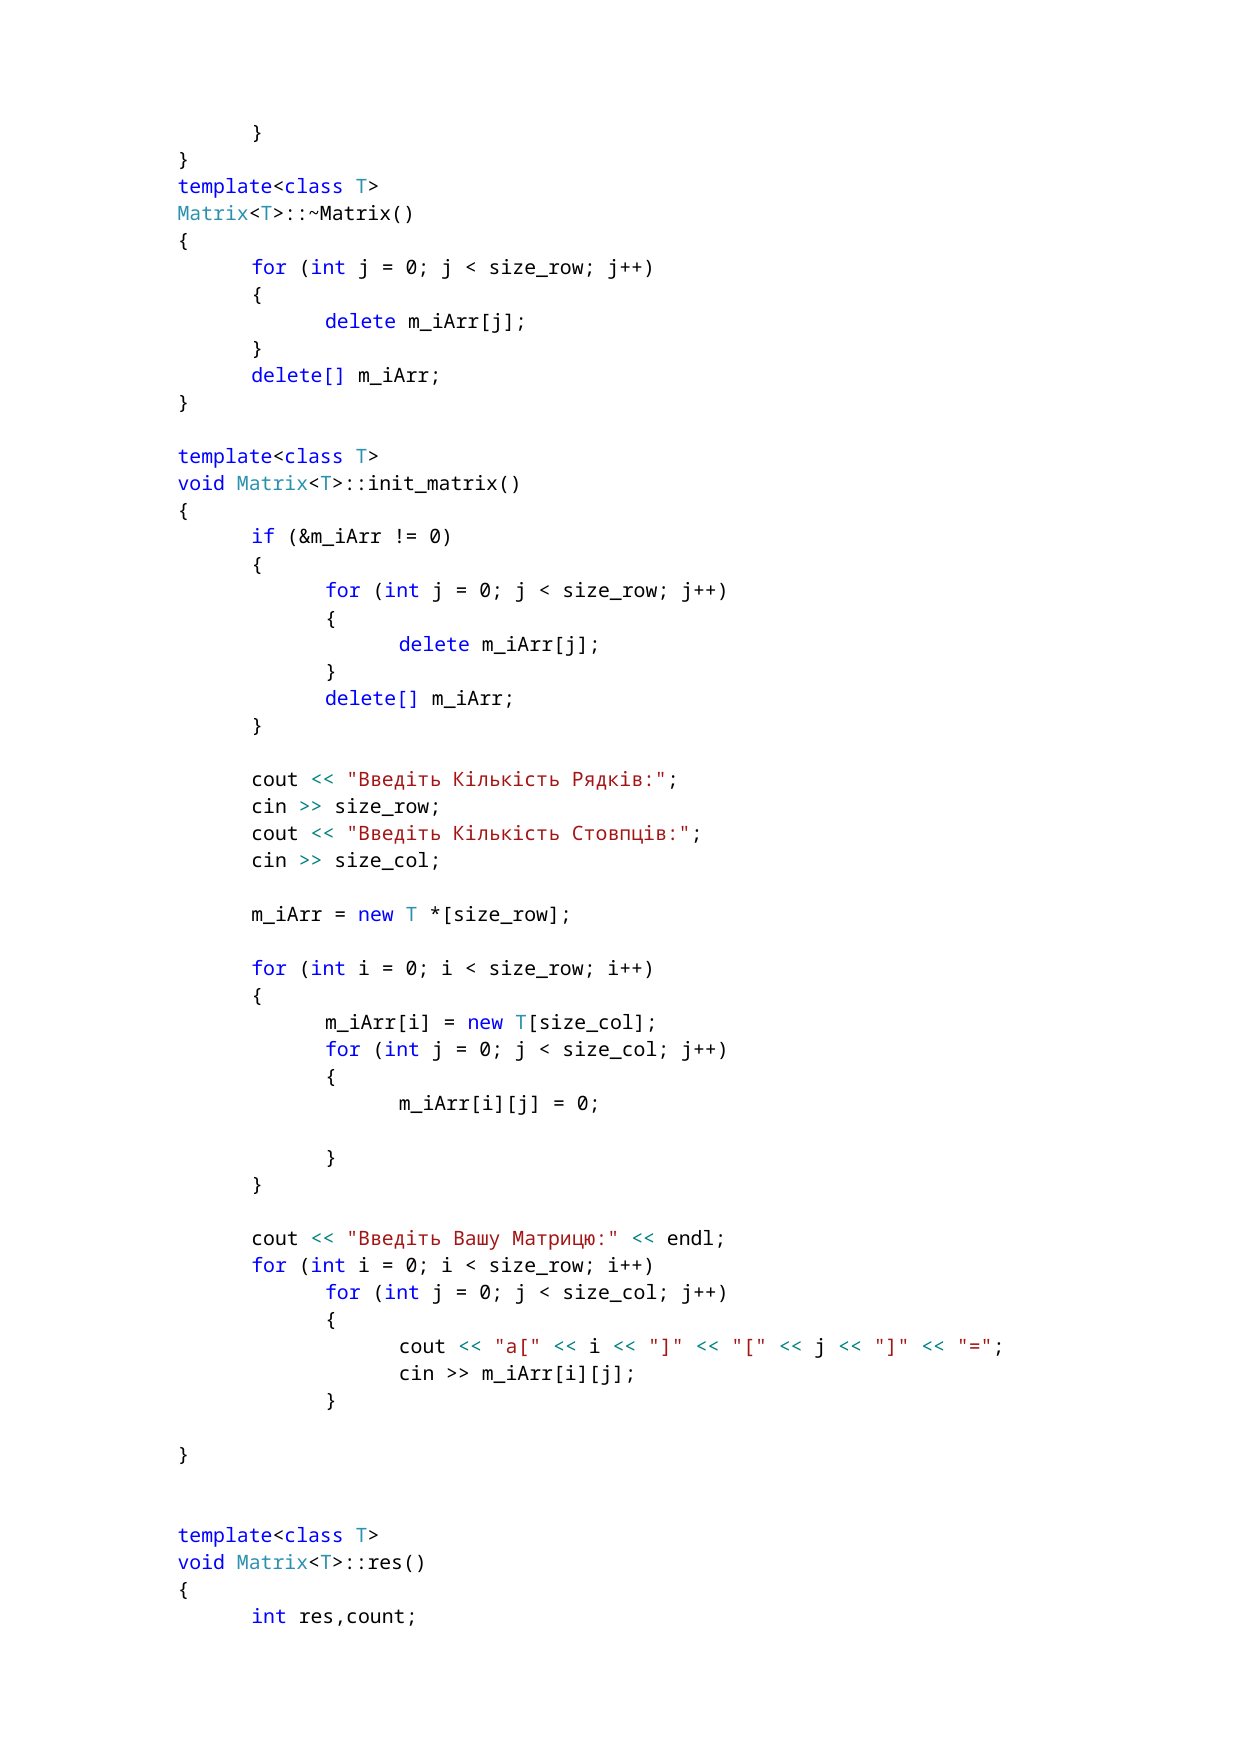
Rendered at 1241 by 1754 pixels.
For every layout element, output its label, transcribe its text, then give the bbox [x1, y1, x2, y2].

text for (int j = 0; j < size_col; j++) [177, 1278, 1152, 1305]
text for (int i = 0; i < size_row; i++) [177, 954, 1152, 981]
text } [177, 1440, 1152, 1467]
text { [177, 1062, 1152, 1089]
text { [177, 280, 1152, 307]
text if (&m_iArr != 0) [177, 523, 1152, 550]
text cout << "Введіть Кількість Рядків:"; [177, 766, 1152, 793]
text cin >> size_row; [177, 793, 1152, 819]
text } [177, 658, 1152, 685]
text } [177, 334, 1152, 361]
text cout << "Введіть Вашу Матрицю:" << endl; [177, 1224, 1152, 1251]
text delete m_iArr[j]; [177, 307, 1152, 334]
text delete m_iArr[j]; [177, 631, 1152, 658]
text { [177, 226, 1152, 253]
text delete[] m_iArr; [177, 685, 1152, 712]
text } [177, 145, 1152, 172]
text } [177, 712, 1152, 739]
text m_iArr[i] = new T[size_col]; [177, 1008, 1152, 1035]
text m_iArr = new T *[size_row]; [177, 901, 1152, 927]
text { [177, 1305, 1152, 1332]
text } [177, 388, 1152, 415]
text cin >> size_col; [177, 847, 1152, 873]
text { [177, 550, 1152, 577]
text { [177, 496, 1152, 523]
text for (int j = 0; j < size_row; j++) [177, 577, 1152, 604]
text } [177, 1386, 1152, 1413]
text } [177, 1170, 1152, 1197]
text { [177, 604, 1152, 631]
text } [177, 1143, 1152, 1170]
text Matrix<T>::~Matrix() [177, 199, 1152, 226]
text cout << "a[" << i << "]" << "[" << j << "]" << "="; [177, 1332, 1152, 1359]
text template<class T> [177, 172, 1152, 199]
text for (int i = 0; i < size_row; i++) [177, 1251, 1152, 1278]
text int res,count; [177, 1602, 1152, 1629]
text cout << "Введіть Кількість Стовпців:"; [177, 819, 1152, 847]
text for (int j = 0; j < size_col; j++) [177, 1035, 1152, 1062]
text delete[] m_iArr; [177, 361, 1152, 388]
text template<class T> [177, 1521, 1152, 1548]
text m_iArr[i][j] = 0; [177, 1089, 1152, 1116]
text cin >> m_iArr[i][j]; [177, 1359, 1152, 1386]
text } [177, 118, 1152, 145]
text { [177, 1575, 1152, 1602]
text template<class T> [177, 442, 1152, 469]
text void Matrix<T>::init_matrix() [177, 469, 1152, 496]
text for (int j = 0; j < size_row; j++) [177, 253, 1152, 280]
text { [177, 981, 1152, 1008]
text void Matrix<T>::res() [177, 1548, 1152, 1575]
